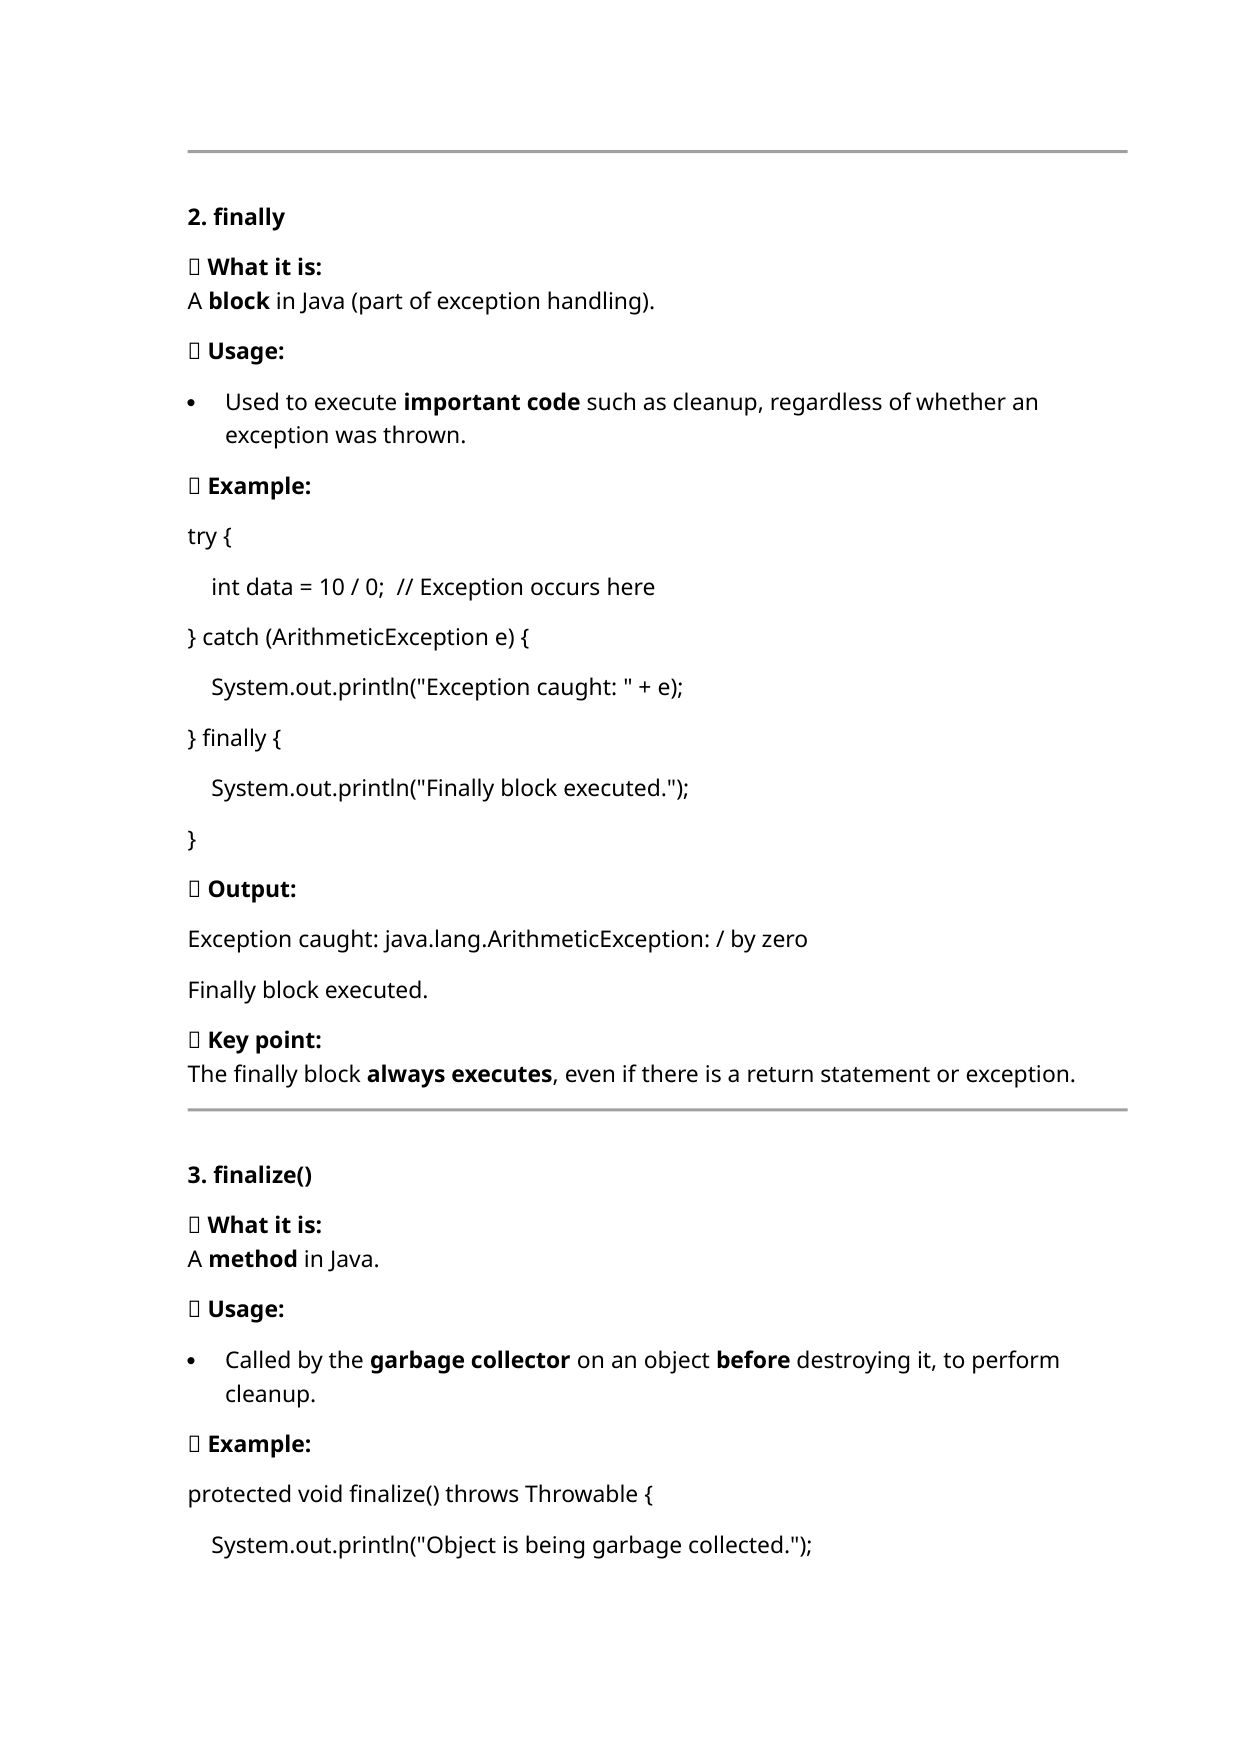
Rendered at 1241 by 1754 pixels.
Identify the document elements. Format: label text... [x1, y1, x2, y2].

text try { [187, 520, 1090, 551]
list Used to execute important code such as cleanup, regardless of whether an exception was thrown. [187, 385, 1090, 450]
text } catch (ArithmeticException e) { [187, 621, 1090, 652]
text ✅ Usage: [187, 335, 1090, 366]
text ✅ Output: [187, 873, 1090, 904]
text ✅ Key point: The finally block always executes, even if there is a return statement or exception. [187, 1024, 1090, 1089]
text Exception caught: java.lang.ArithmeticException: / by zero [187, 923, 1090, 954]
text Finally block executed. [187, 974, 1090, 1005]
text ✅ What it is: A method in Java. [187, 1209, 1090, 1274]
text System.out.println("Object is being garbage collected."); [187, 1529, 1090, 1560]
text ✅ Usage: [187, 1293, 1090, 1324]
text ✅ Example: [187, 1428, 1090, 1459]
text } [187, 822, 1090, 854]
text int data = 10 / 0; // Exception occurs here [187, 570, 1090, 602]
text 2. finally [187, 200, 1090, 232]
text System.out.println("Exception caught: " + e); [187, 671, 1090, 702]
list Called by the garbage collector on an object before destroying it, to perform cleanup. [187, 1344, 1090, 1409]
text } finally { [187, 722, 1090, 753]
text System.out.println("Finally block executed."); [187, 772, 1090, 803]
text ✅ What it is: A block in Java (part of exception handling). [187, 251, 1090, 316]
text protected void finalize() throws Throwable { [187, 1478, 1090, 1509]
text 3. finalize() [187, 1159, 1090, 1190]
text ✅ Example: [187, 469, 1090, 501]
